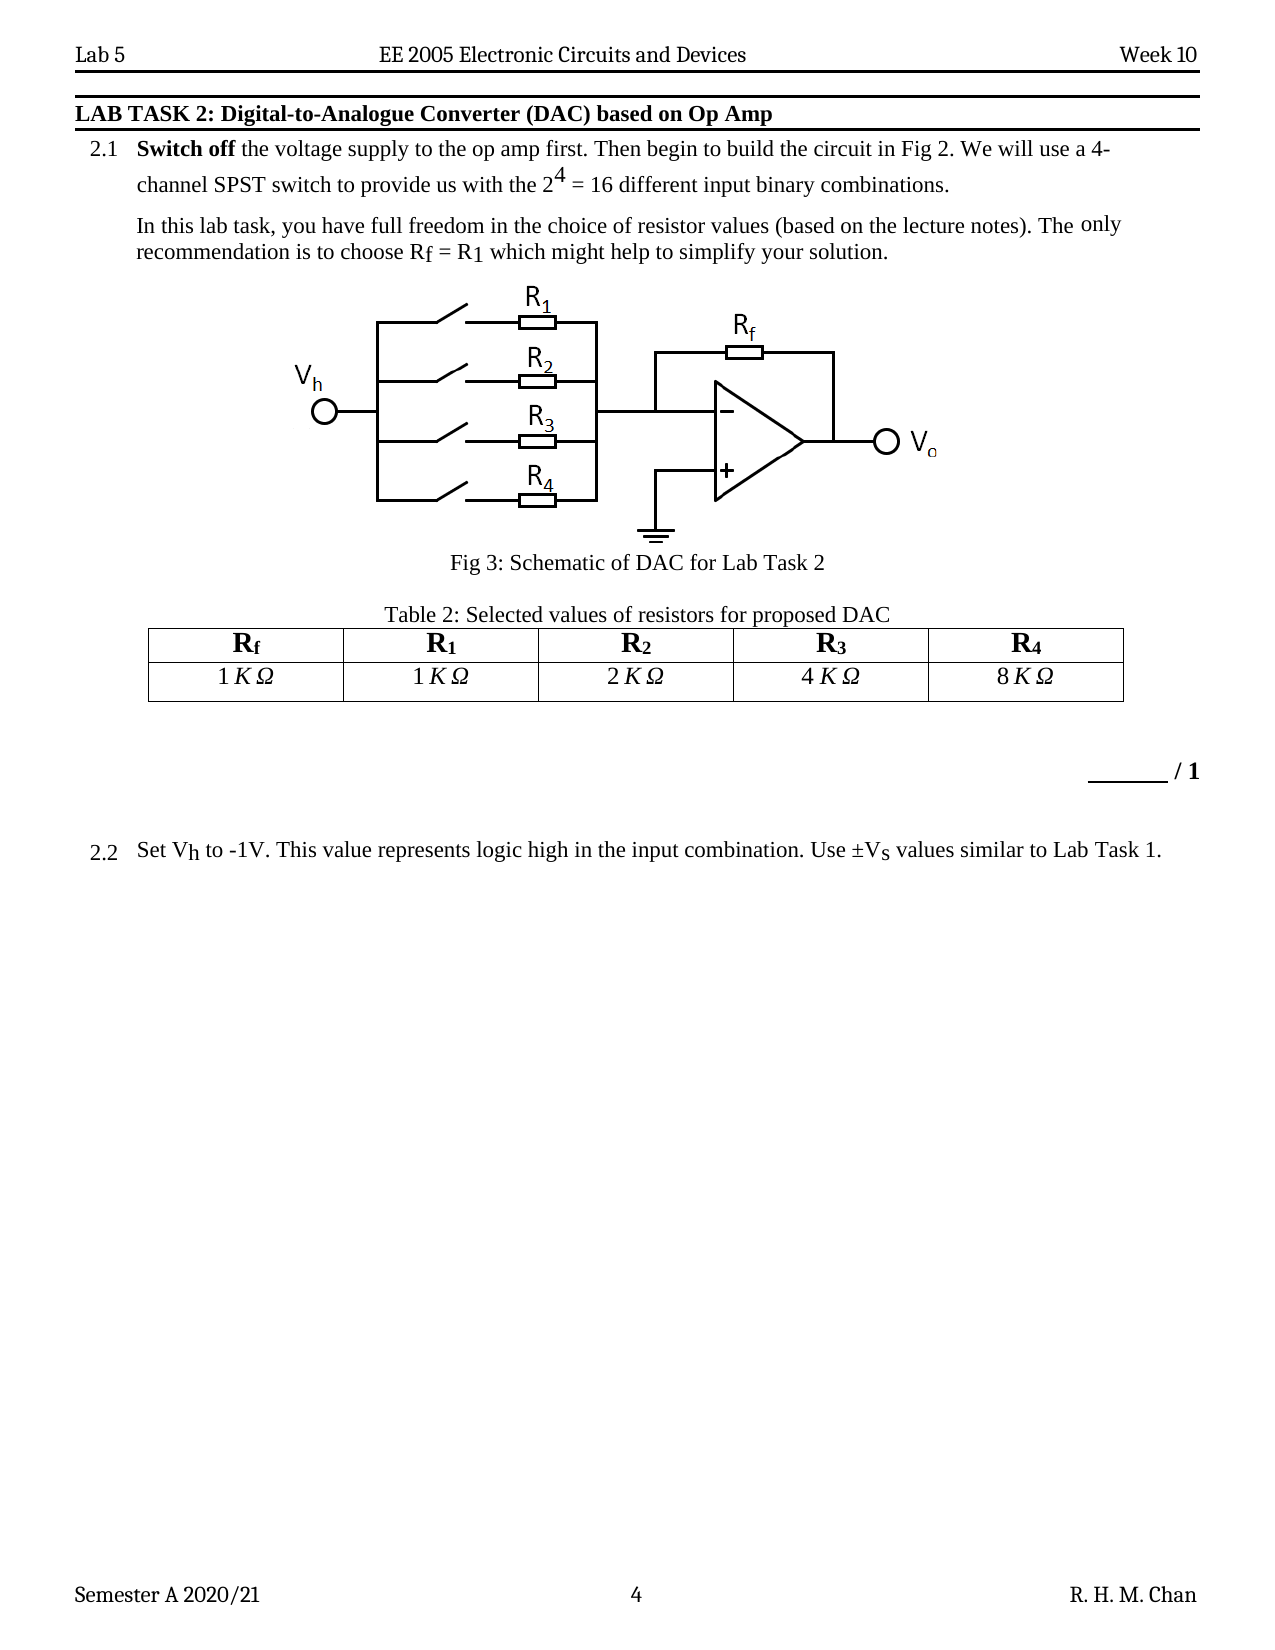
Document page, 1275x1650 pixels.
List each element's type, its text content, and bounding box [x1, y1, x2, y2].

picture [293, 285, 937, 543]
table_cell [929, 663, 1123, 701]
text LAB TASK 2: Digital-to-Analogue Converter (DAC) based on Op Amp [75, 98, 1200, 128]
list Switch off the voltage supply to the op amp first. Then begin to build the circuit in Fig 2. We will use a 4-channel SPST switch to provide us with the 24 = 16 different input binary combinations. [89, 136, 1168, 197]
table_header R1 [344, 629, 538, 662]
table_header R3 [734, 629, 928, 662]
table_cell [344, 663, 538, 701]
table_header Rf [149, 629, 343, 662]
text Table 2: Selected values of resistors for proposed DAC [216, 601, 1059, 628]
table_cell [734, 663, 928, 701]
table_header R2 [539, 629, 733, 662]
table_cell [539, 663, 733, 701]
text / 1 [89, 756, 1200, 785]
list Set Vh to -1V. This value represents logic high in the input combination. Use ±Vs values similar to Lab Task 1. [89, 836, 1200, 865]
table_cell [149, 663, 343, 701]
text In this lab task, you have full freedom in the choice of resistor values (based on the lecture notes). The only recommendation is to choose Rf = R1 which might help to simplify your solution. [136, 210, 1149, 267]
table_header R4 [929, 629, 1123, 662]
